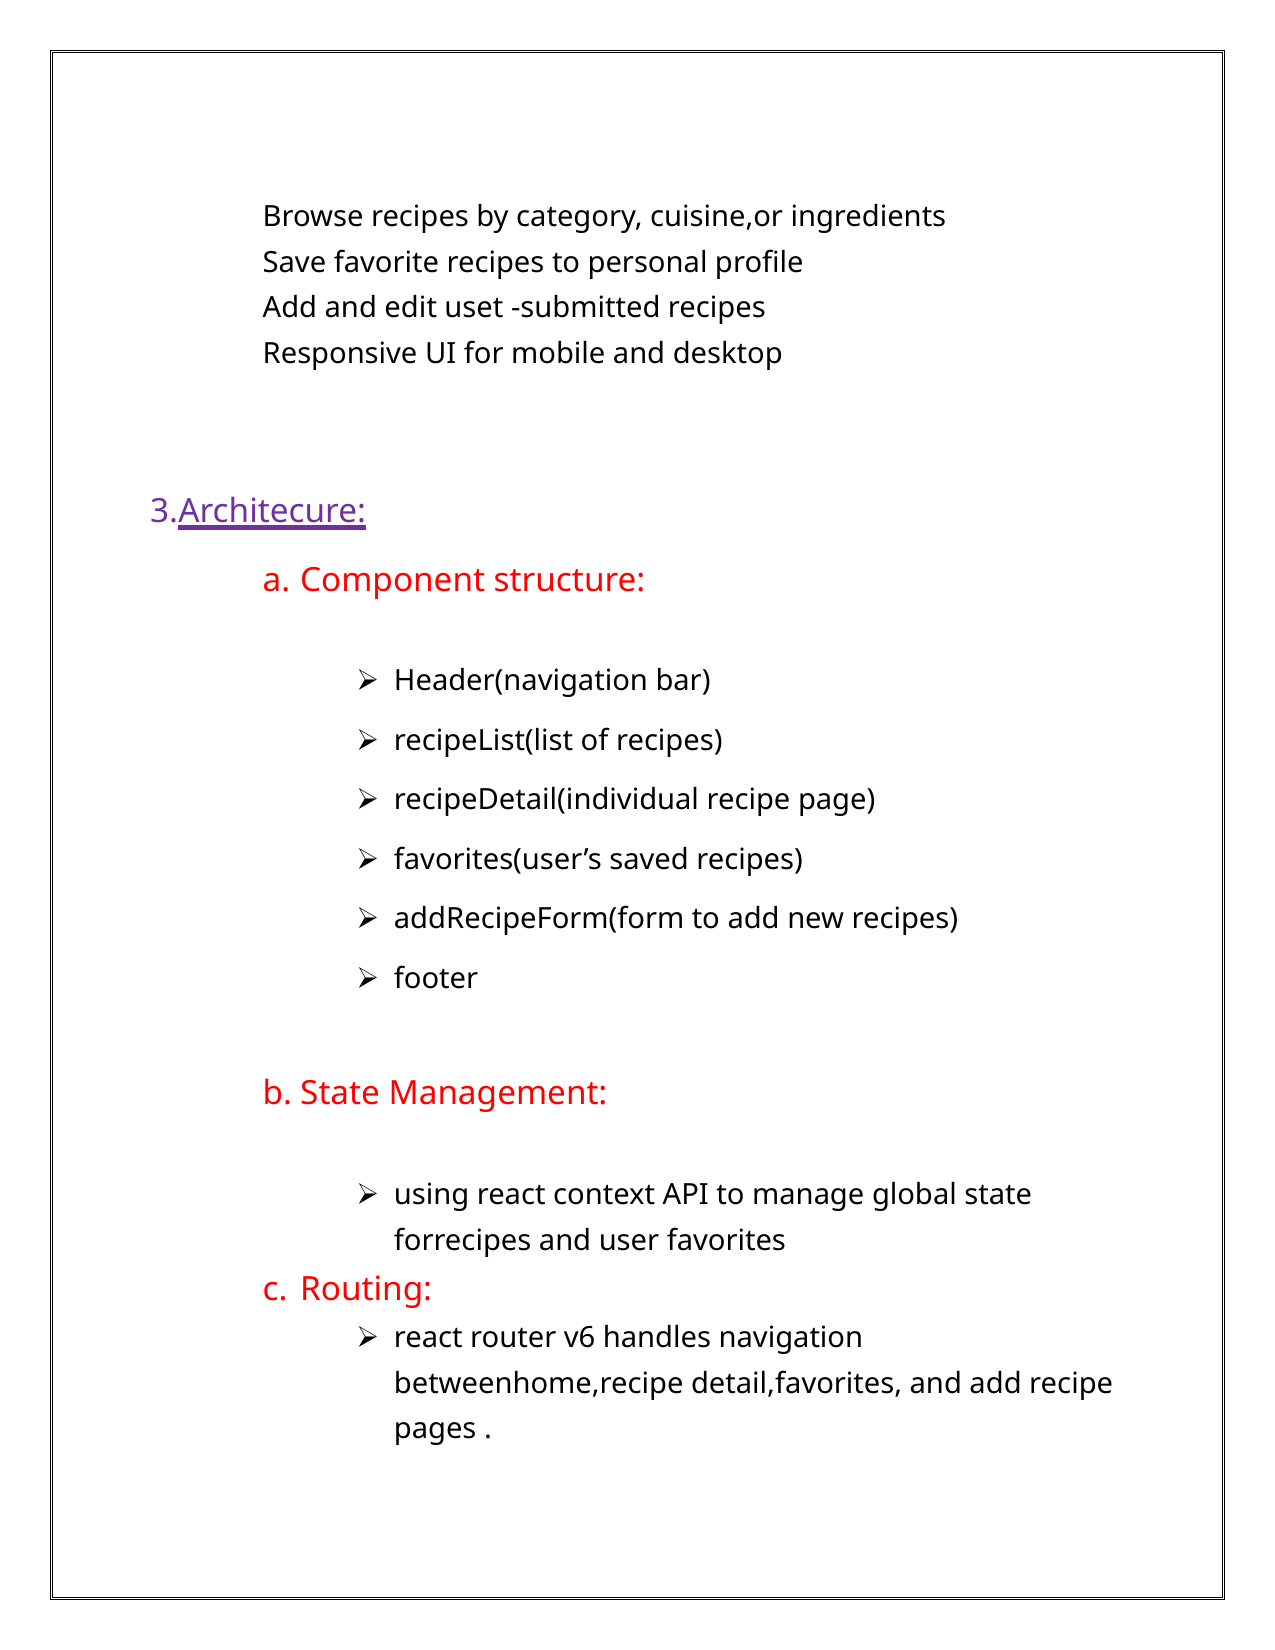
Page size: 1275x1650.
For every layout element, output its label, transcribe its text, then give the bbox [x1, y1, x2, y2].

list Add and edit uset -submitted recipes [262, 287, 1125, 326]
list Header(navigation bar) [356, 660, 1125, 699]
list Browse recipes by category, cuisine,or ingredients [262, 195, 1125, 235]
list react router v6 handles navigation betweenhome,recipe detail,favorites, and add recipe pages . [356, 1317, 1125, 1447]
list State Management: [262, 1069, 1125, 1114]
list recipeList(list of recipes) [356, 719, 1125, 759]
list Component structure: [262, 555, 1125, 601]
list Routing: [262, 1264, 1125, 1310]
list footer [356, 957, 1125, 997]
list Responsive UI for mobile and desktop [262, 332, 1125, 372]
list using react context API to manage global state forrecipes and user favorites [356, 1173, 1125, 1258]
text 3.Architecure: [150, 486, 1125, 532]
list Save favorite recipes to personal profile [262, 241, 1125, 281]
list recipeDetail(individual recipe page) [356, 779, 1125, 818]
list favorites(user’s saved recipes) [356, 838, 1125, 878]
list addRecipeForm(form to add new recipes) [356, 898, 1125, 937]
